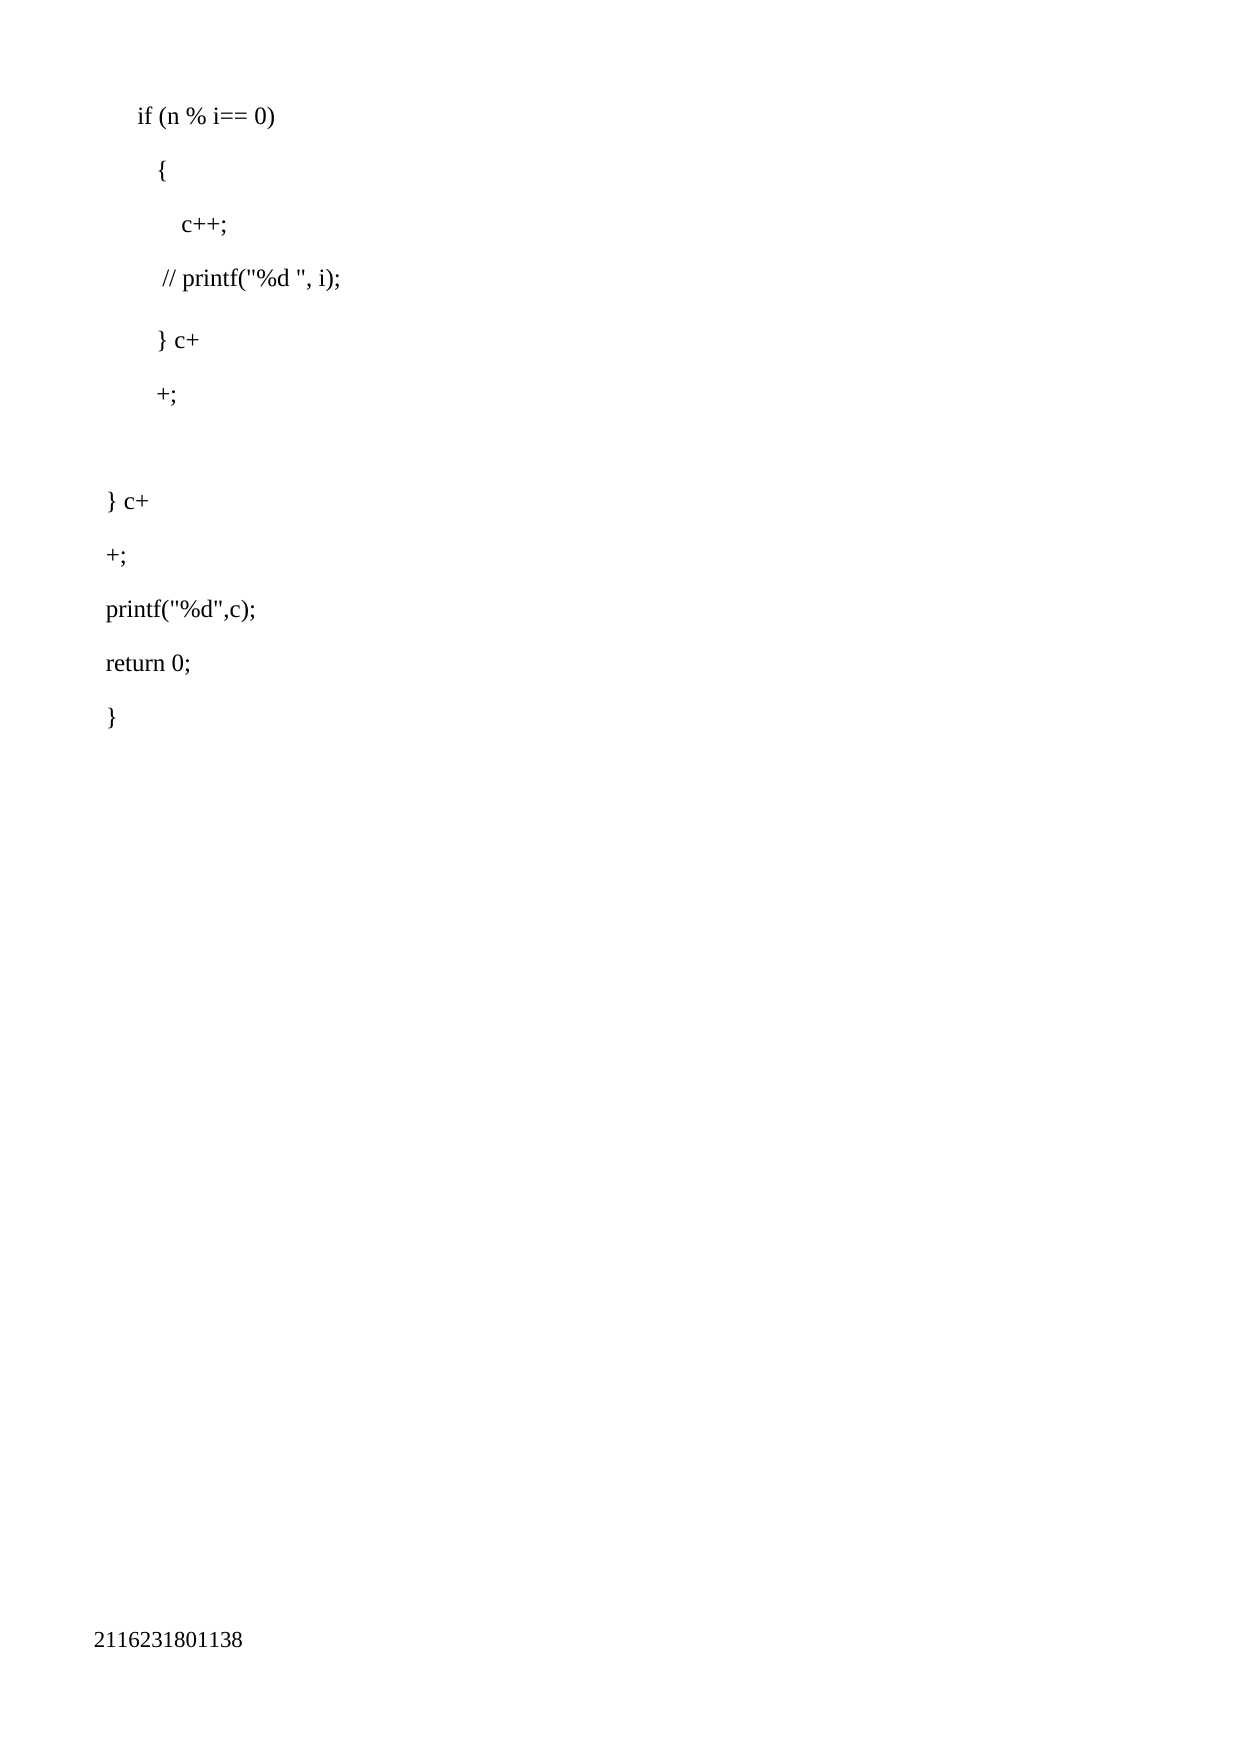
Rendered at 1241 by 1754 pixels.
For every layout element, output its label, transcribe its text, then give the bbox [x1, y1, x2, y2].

text } c++; [106, 486, 159, 569]
text } c++; [156, 325, 209, 408]
text { [156, 155, 1155, 184]
text c++; [181, 209, 1155, 238]
text if (n % i== 0) [137, 101, 1155, 130]
text } [106, 702, 1155, 731]
text printf("%d",c); return 0; [106, 594, 288, 677]
text // printf("%d ", i); [162, 263, 1155, 292]
